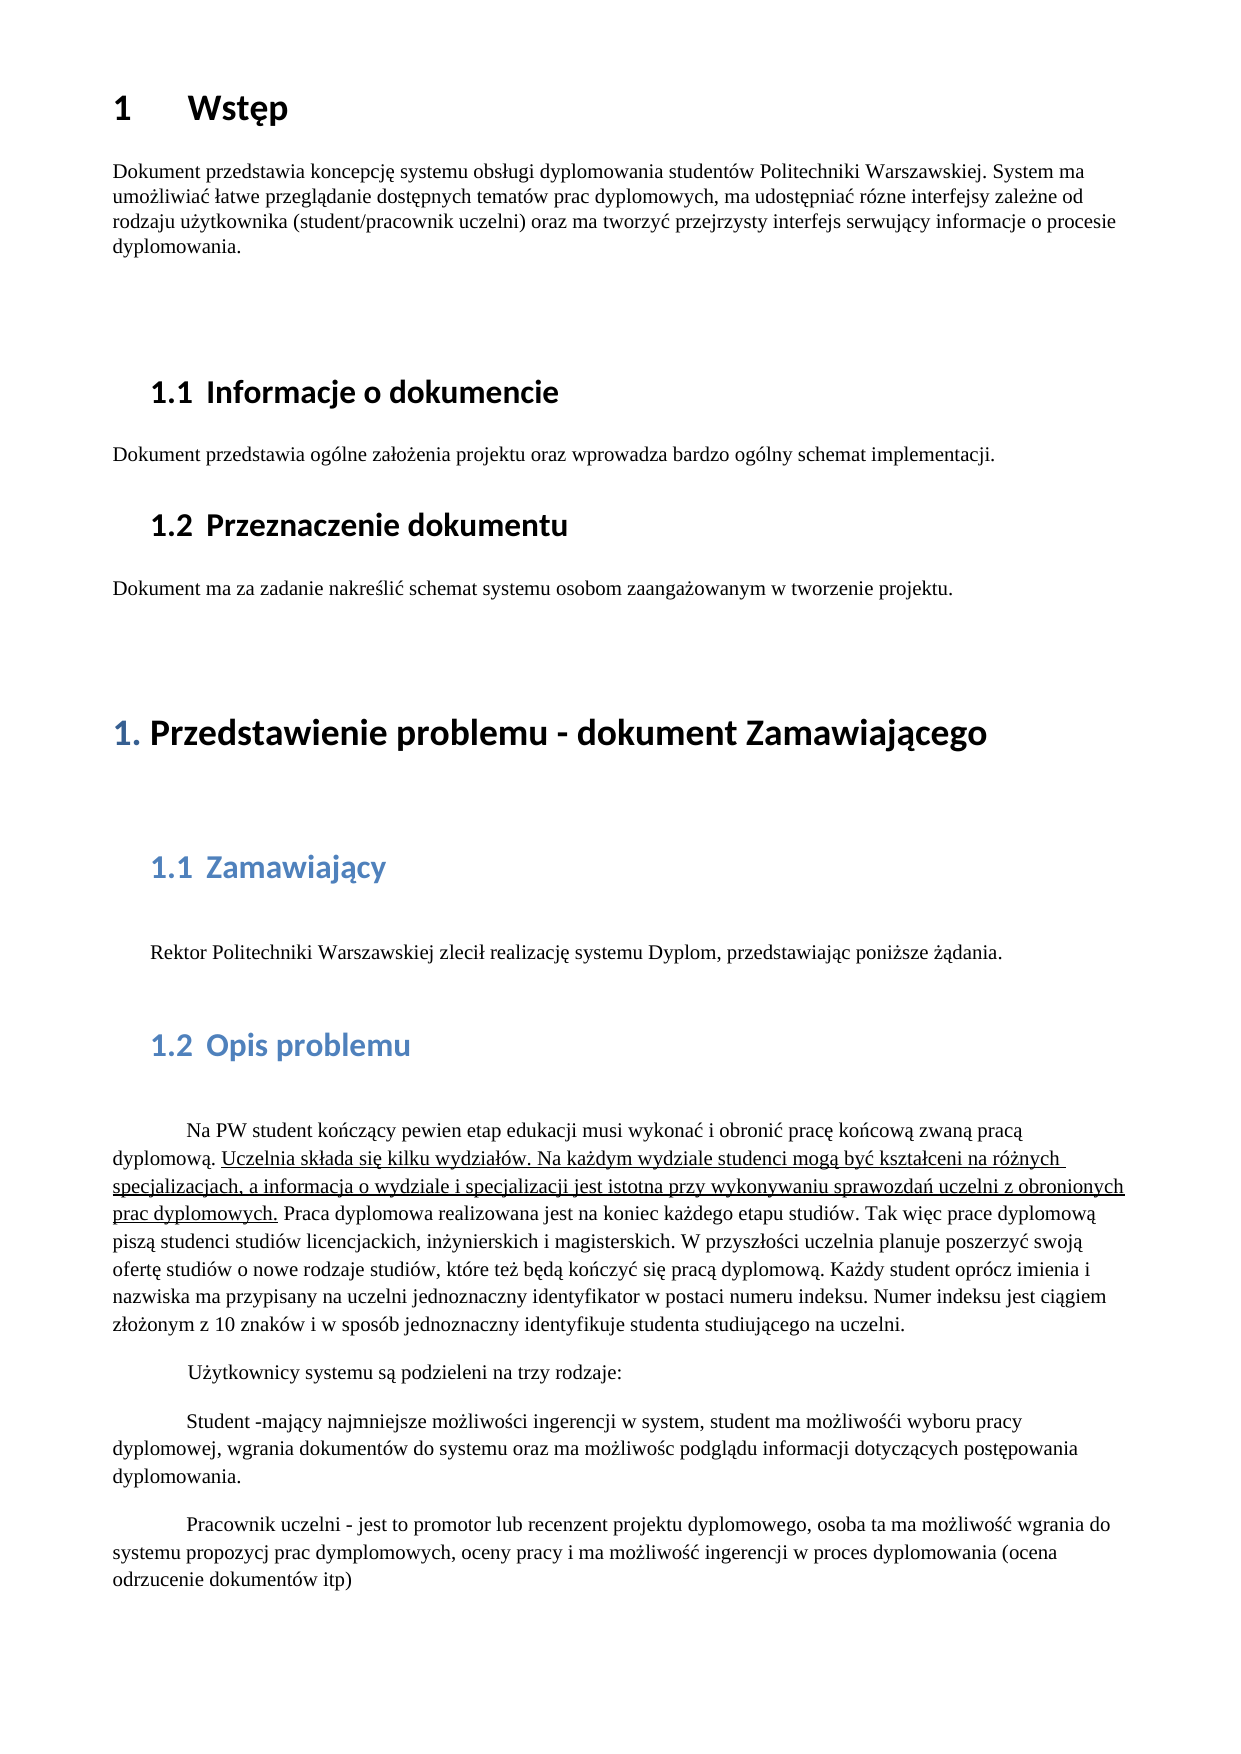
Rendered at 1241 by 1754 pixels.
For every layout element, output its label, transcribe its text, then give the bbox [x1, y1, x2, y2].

subtitle Zamawiający [150, 858, 1128, 883]
text Na PW student kończący pewien etap edukacji musi wykonać i obronić pracę końcową zwaną pracą dyplomową. Uczelnia składa się kilku wydziałów. Na każdym wydziale studenci mogą być kształceni na różnych specjalizacjach, a informacja o wydziale i specjalizacji jest istotna przy wykonywaniu sprawozdań uczelni z obronionych prac dyplomowych. Praca dyplomowa realizowana jest na koniec każdego etapu studiów. Tak więc prace dyplomową piszą studenci studiów licencjackich, inżynierskich i magisterskich. W przyszłości uczelnia planuje poszerzyć swoją ofertę studiów o nowe rodzaje studiów, które też będą kończyć się pracą dyplomową. Każdy student oprócz imienia i nazwiska ma przypisany na uczelni jednoznaczny identyfikator w postaci numeru indeksu. Numer indeksu jest ciągiem złożonym z 10 znaków i w sposób jednoznaczny identyfikuje studenta studiującego na uczelni. [112, 1118, 1128, 1336]
text Dokument ma za zadanie nakreślić schemat systemu osobom zaangażowanym w tworzenie projektu. [112, 575, 1128, 600]
text Dokument przedstawia koncepcję systemu obsługi dyplomowania studentów Politechniki Warszawskiej. System ma umożliwiać łatwe przeglądanie dostępnych tematów prac dyplomowych, ma udostępniać rózne interfejsy zależne od rodzaju użytkownika (student/pracownik uczelni) oraz ma tworzyć przejrzysty interfejs serwujący informacje o procesie dyplomowania. [112, 158, 1128, 258]
text Dokument przedstawia ogólne założenia projektu oraz wprowadza bardzo ogólny schemat implementacji. [112, 442, 1128, 467]
subtitle Przedstawienie problemu - dokument Zamawiającego [112, 725, 1128, 750]
subtitle Informacje o dokumencie [150, 383, 1128, 408]
subtitle Przeznaczenie dokumentu [150, 517, 1128, 542]
text Rektor Politechniki Warszawskiej zlecił realizację systemu Dyplom, przedstawiając poniższe żądania. [112, 940, 1128, 964]
text Student -mający najmniejsze możliwości ingerencji w system, student ma możliwośći wyboru pracy dyplomowej, wgrania dokumentów do systemu oraz ma możliwośc podglądu informacji dotyczących postępowania dyplomowania. [112, 1408, 1128, 1488]
subtitle Wstęp [112, 100, 1128, 125]
subtitle Opis problemu [150, 1037, 1128, 1062]
text Użytkownicy systemu są podzieleni na trzy rodzaje: [112, 1360, 1128, 1384]
text Pracownik uczelni - jest to promotor lub recenzent projektu dyplomowego, osoba ta ma możliwość wgrania do systemu propozycj prac dymplomowych, oceny pracy i ma możliwość ingerencji w proces dyplomowania (ocena odrzucenie dokumentów itp) [112, 1512, 1128, 1591]
